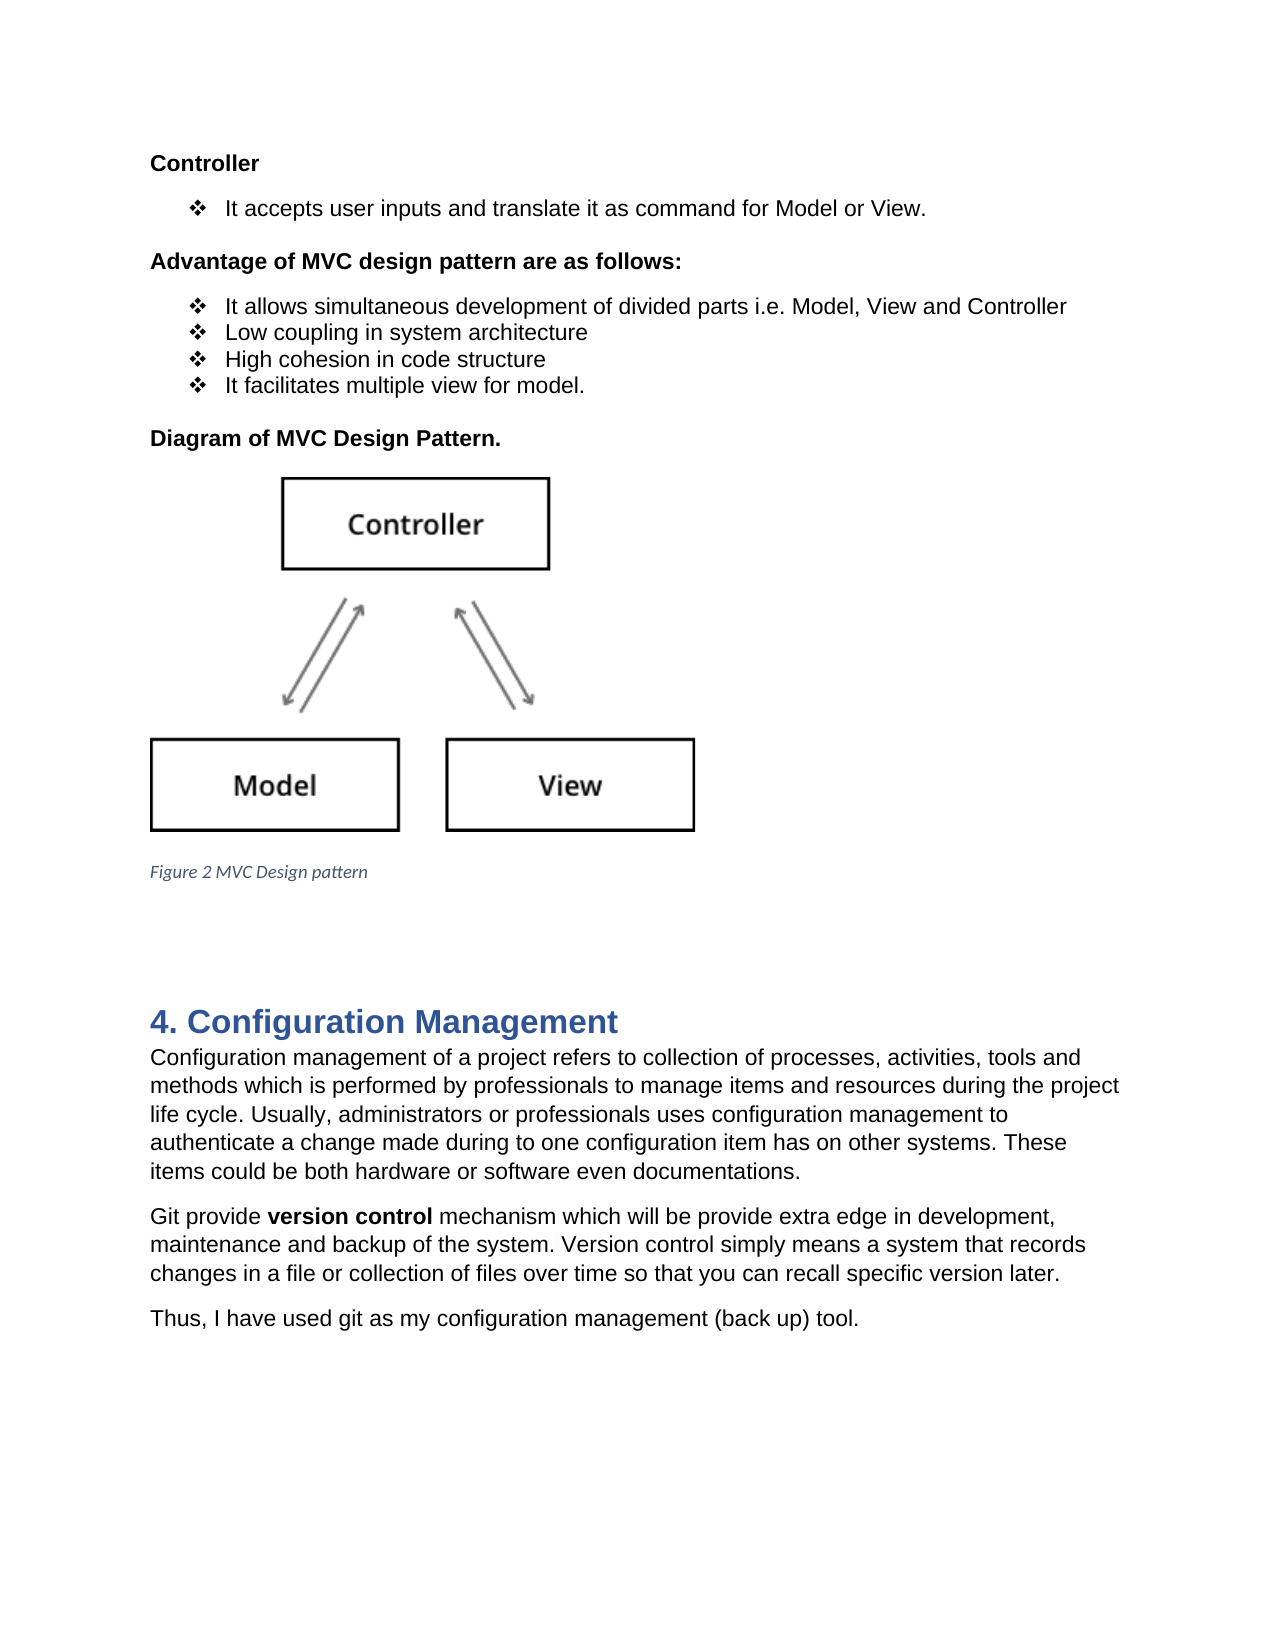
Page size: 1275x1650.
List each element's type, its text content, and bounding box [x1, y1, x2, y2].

list High cohesion in code structure [187, 346, 1125, 372]
text Configuration management of a project refers to collection of processes, activities, tools and methods which is performed by professionals to manage items and resources during the project life cycle. Usually, administrators or professionals uses configuration management to authenticate a change made during to one configuration item has on other systems. These items could be both hardware or software even documentations. [150, 1044, 1125, 1184]
list It accepts user inputs and translate it as command for Model or View. [187, 195, 1125, 221]
picture [150, 477, 696, 832]
text Controller [150, 150, 1125, 176]
text Thus, I have used git as my configuration management (back up) tool. [150, 1305, 1125, 1331]
list Low coupling in system architecture [187, 319, 1125, 346]
list It allows simultaneous development of divided parts i.e. Model, View and Controller [187, 293, 1125, 319]
text Advantage of MVC design pattern are as follows: [150, 248, 1125, 274]
text Diagram of MVC Design Pattern. [150, 425, 1125, 451]
list It facilitates multiple view for model. [187, 372, 1125, 398]
subtitle 4. Configuration Management [150, 1002, 1125, 1041]
text Git provide version control mechanism which will be provide extra edge in development, maintenance and backup of the system. Version control simply means a system that records changes in a file or collection of files over time so that you can recall specific version later. [150, 1203, 1125, 1286]
text Figure 2 MVC Design pattern [150, 860, 1125, 883]
